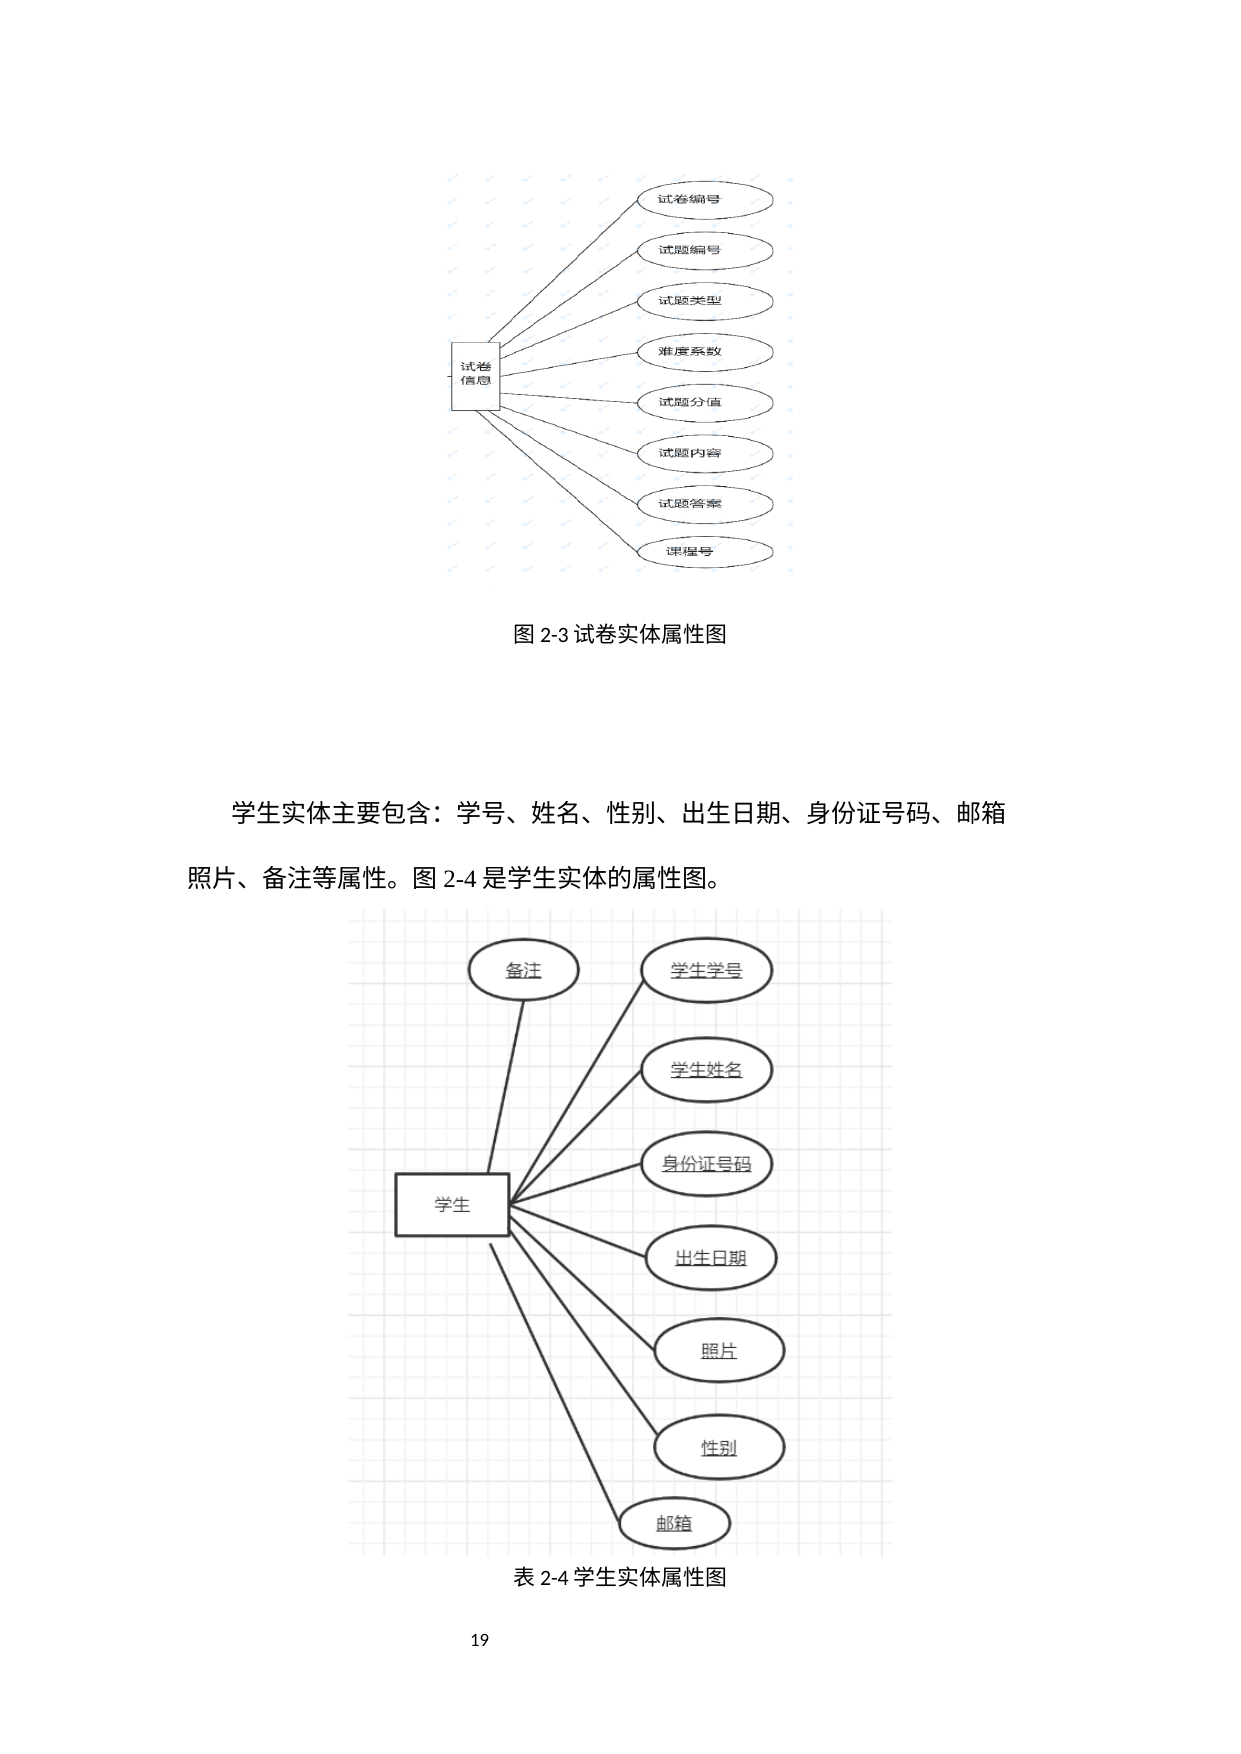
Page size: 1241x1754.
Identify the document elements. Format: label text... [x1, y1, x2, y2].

text 学生实体主要包含：学号、姓名、性别、出生日期、身份证号码、邮箱 [187, 779, 1053, 844]
table_cell 图2-3 试卷实体属性图 [176, 617, 1064, 649]
table_cell 表2-4 学生实体属性图 [176, 1560, 1064, 1592]
table_header [176, 162, 1064, 617]
text 照片、备注等属性。图 2-4 是学生实体的属性图。 [187, 844, 1053, 909]
picture [447, 162, 793, 588]
table_header [176, 910, 1064, 1559]
picture [348, 909, 892, 1556]
